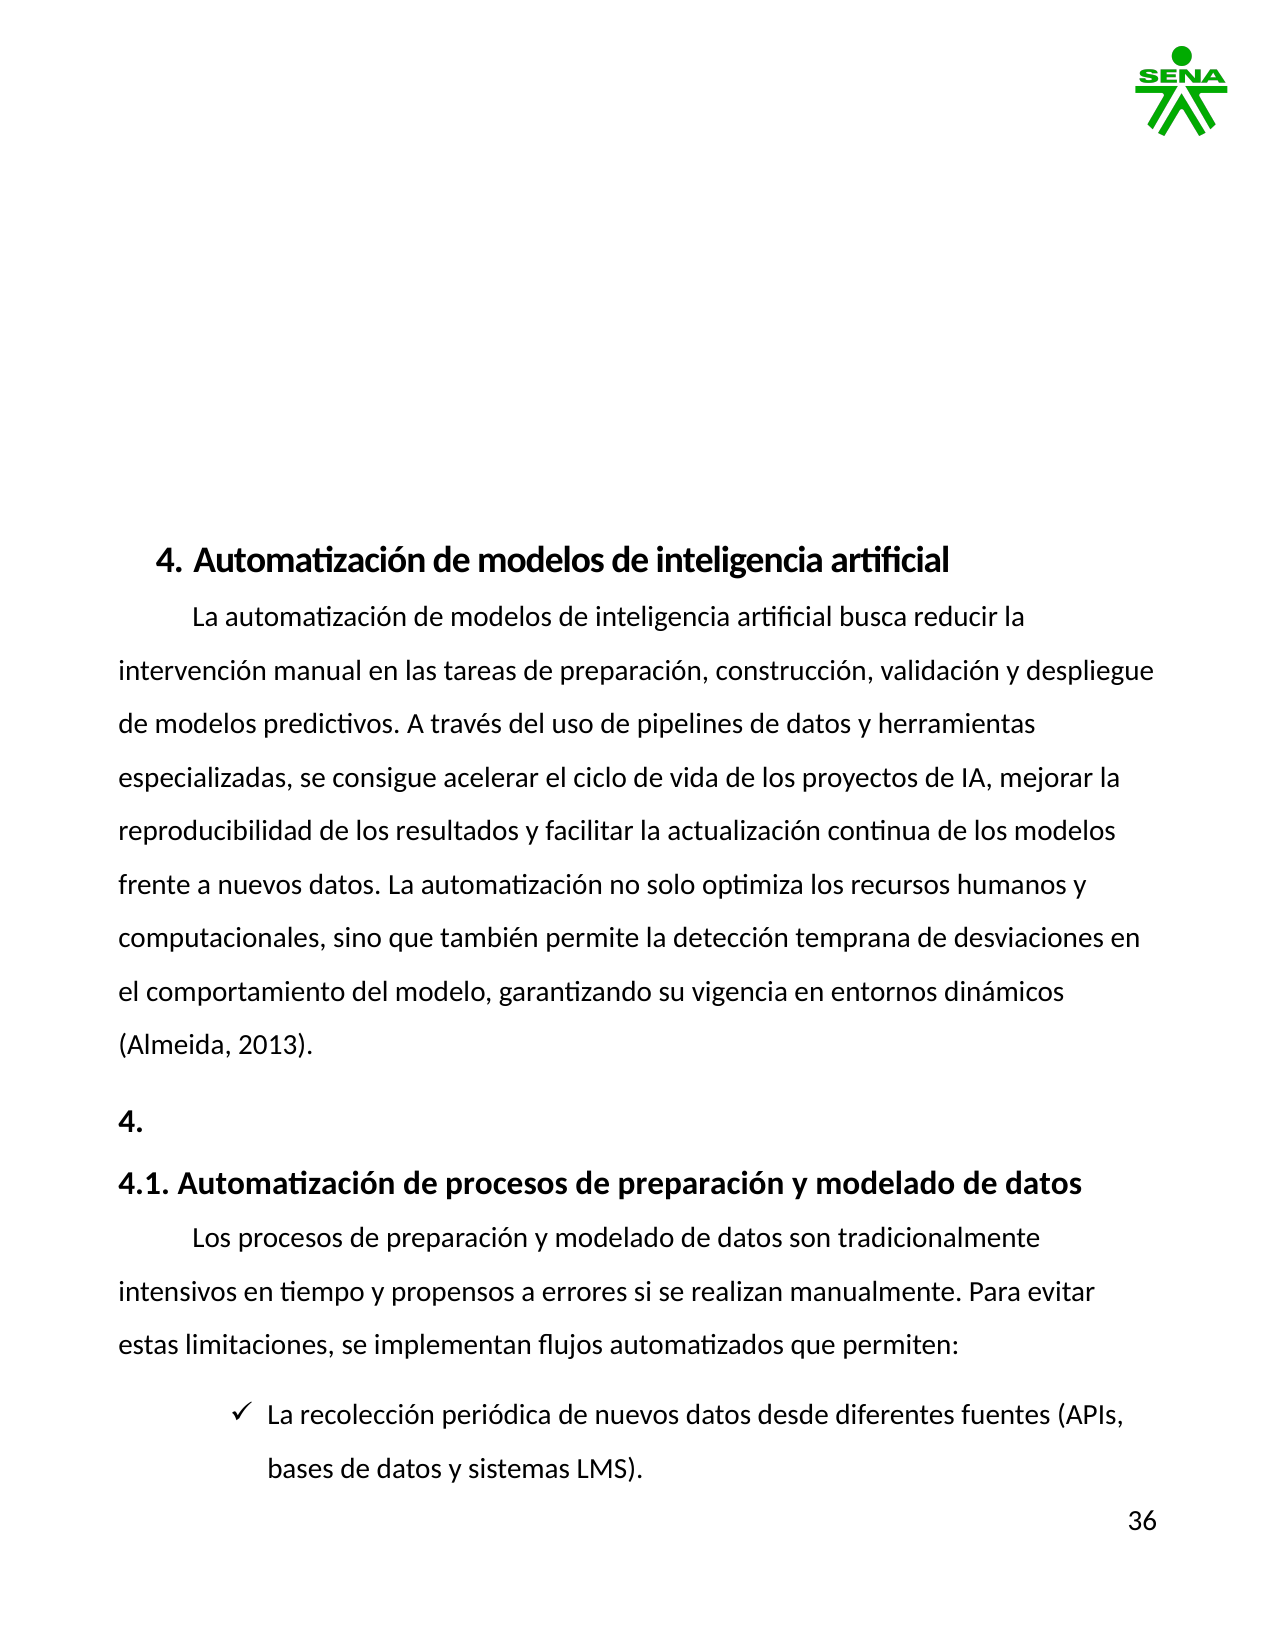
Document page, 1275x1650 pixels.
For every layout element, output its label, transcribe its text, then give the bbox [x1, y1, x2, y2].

subtitle Automatización de procesos de preparación y modelado de datos [118, 1162, 1157, 1203]
subtitle Automatización de modelos de inteligencia artificial [156, 536, 1157, 582]
text Los procesos de preparación y modelado de datos son tradicionalmente intensivos en tiempo y propensos a errores si se realizan manualmente. Para evitar estas limitaciones, se implementan flujos automatizados que permiten: [118, 1219, 1157, 1362]
text La automatización de modelos de inteligencia artificial busca reducir la intervención manual en las tareas de preparación, construcción, validación y despliegue de modelos predictivos. A través del uso de pipelines de datos y herramientas especializadas, se consigue acelerar el ciclo de vida de los proyectos de IA, mejorar la reproducibilidad de los resultados y facilitar la actualización continua de los modelos frente a nuevos datos. La automatización no solo optimiza los recursos humanos y computacionales, sino que también permite la detección temprana de desviaciones en el comportamiento del modelo, garantizando su vigencia en entornos dinámicos (Almeida, 2013). [118, 598, 1157, 1062]
picture [1135, 46, 1228, 136]
list La recolección periódica de nuevos datos desde diferentes fuentes (APIs, bases de datos y sistemas LMS). [229, 1396, 1157, 1485]
